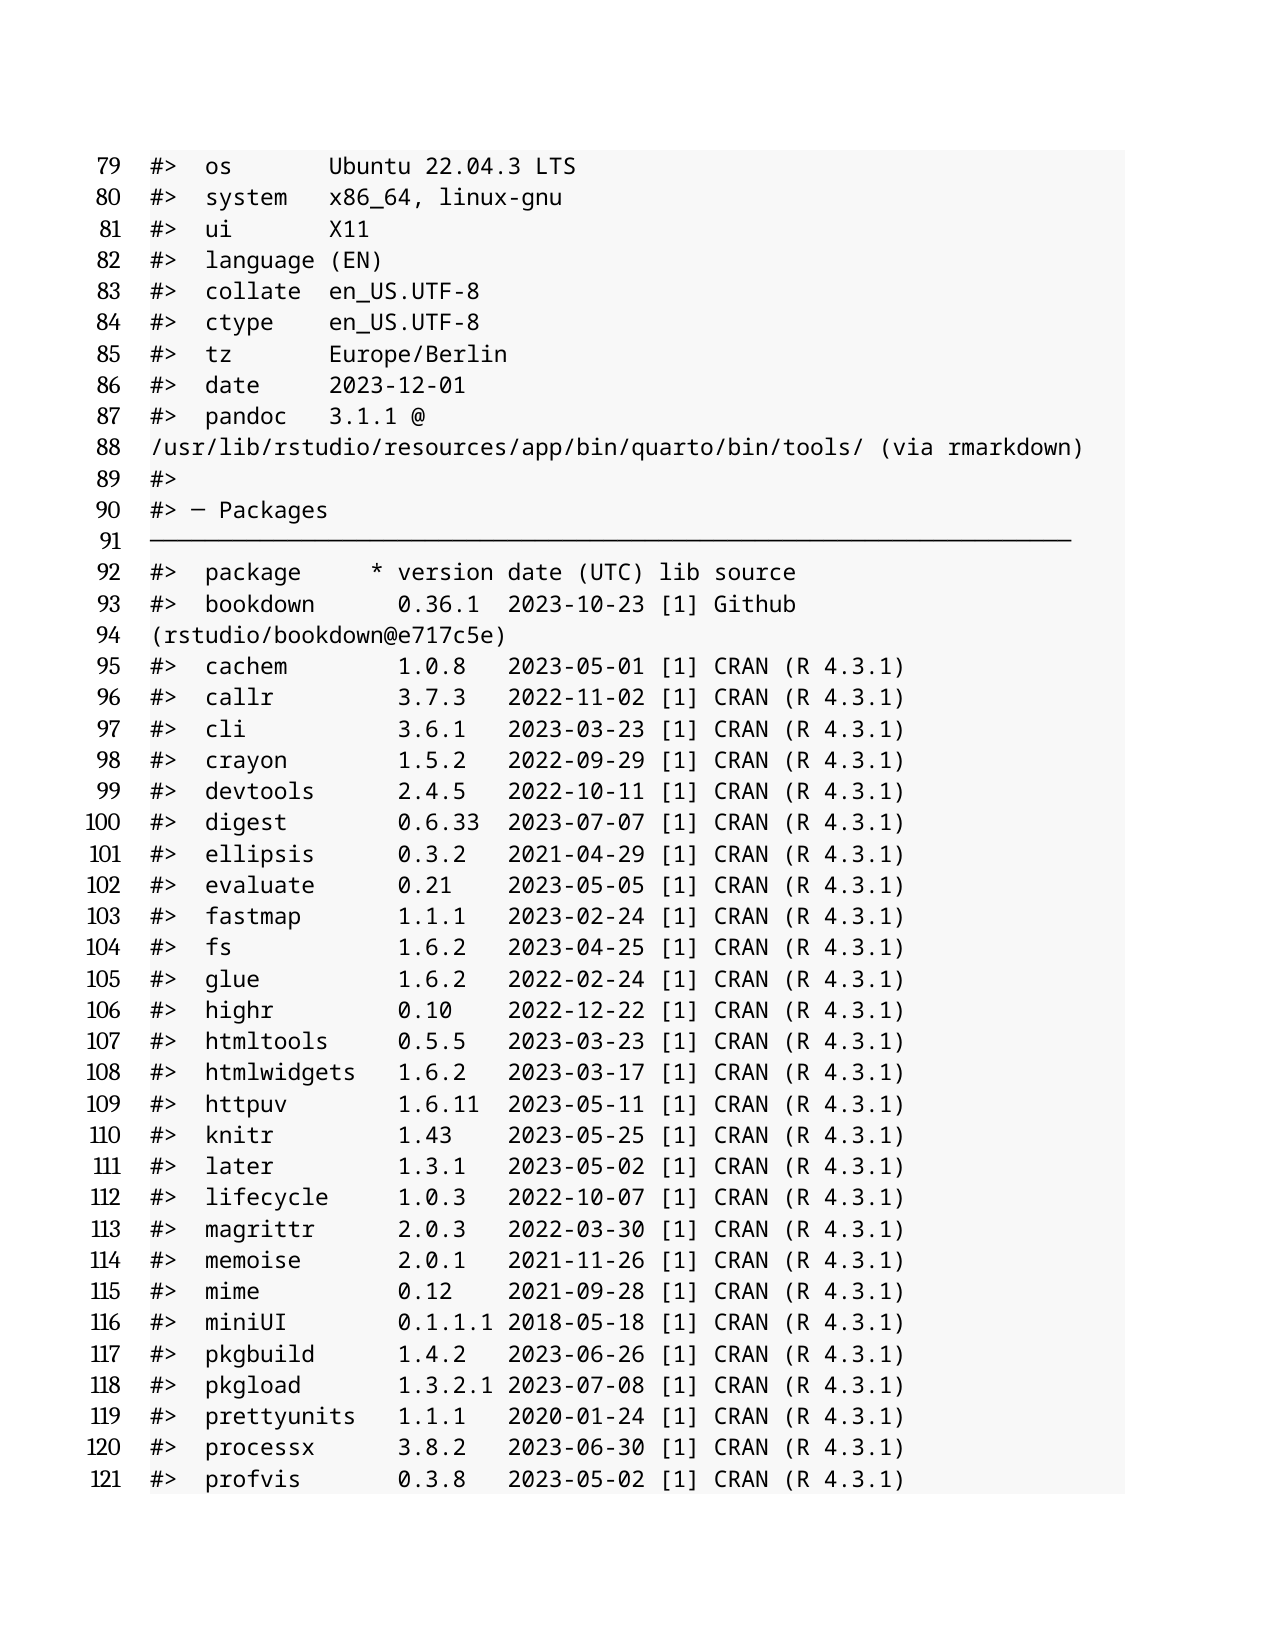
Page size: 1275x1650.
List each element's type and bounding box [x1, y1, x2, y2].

text [150, 150, 1125, 1494]
